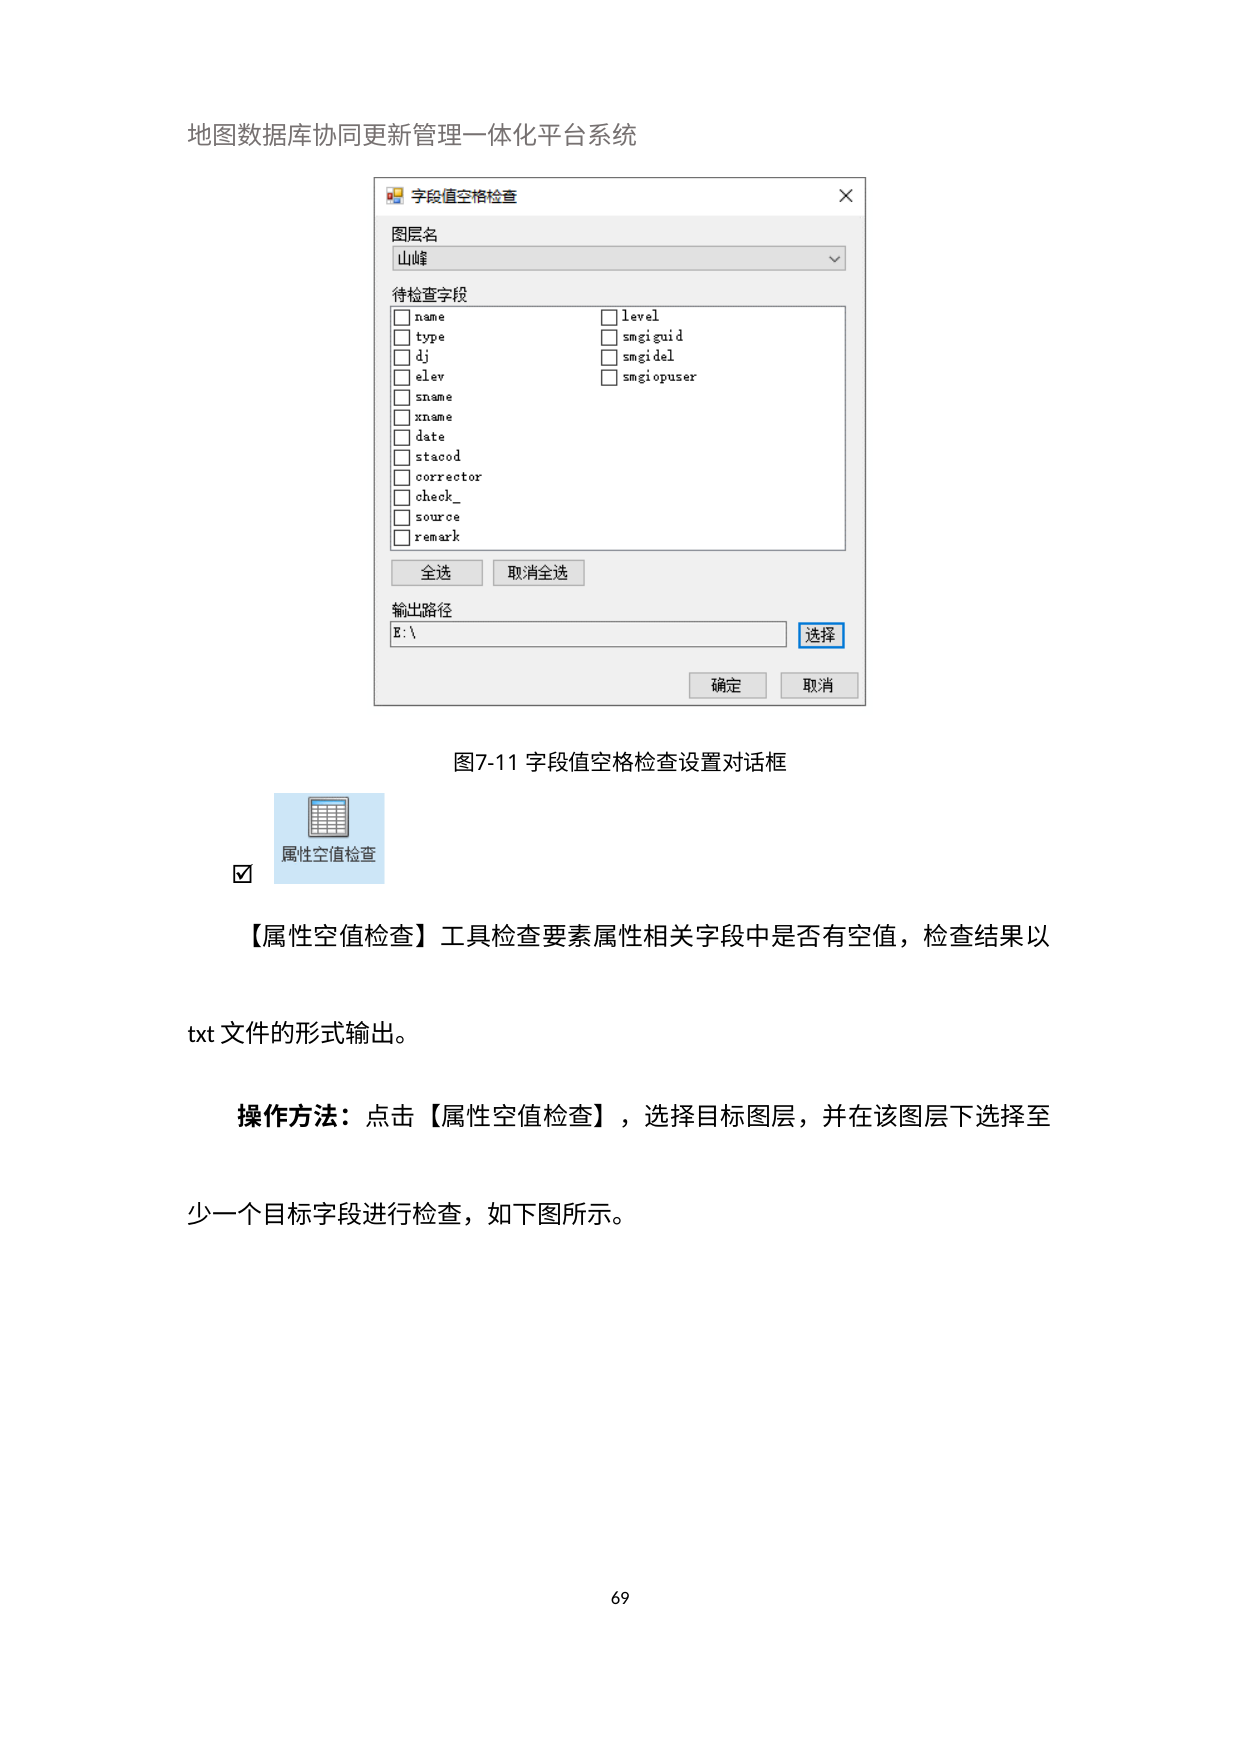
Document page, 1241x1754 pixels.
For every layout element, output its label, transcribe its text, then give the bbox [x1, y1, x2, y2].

text 字段值空格检查设置对话框 [187, 744, 1053, 777]
text 操作方法：点击【属性空值检查】，选择目标图层，并在该图层下选择至少一个目标字段进行检查，如下图所示。 [187, 1082, 1053, 1245]
text 【属性空值检查】工具检查要素属性相关字段中是否有空值，检查结果以txt文件的形式输出。 [187, 902, 1053, 1064]
picture [274, 793, 386, 884]
picture [365, 177, 875, 715]
